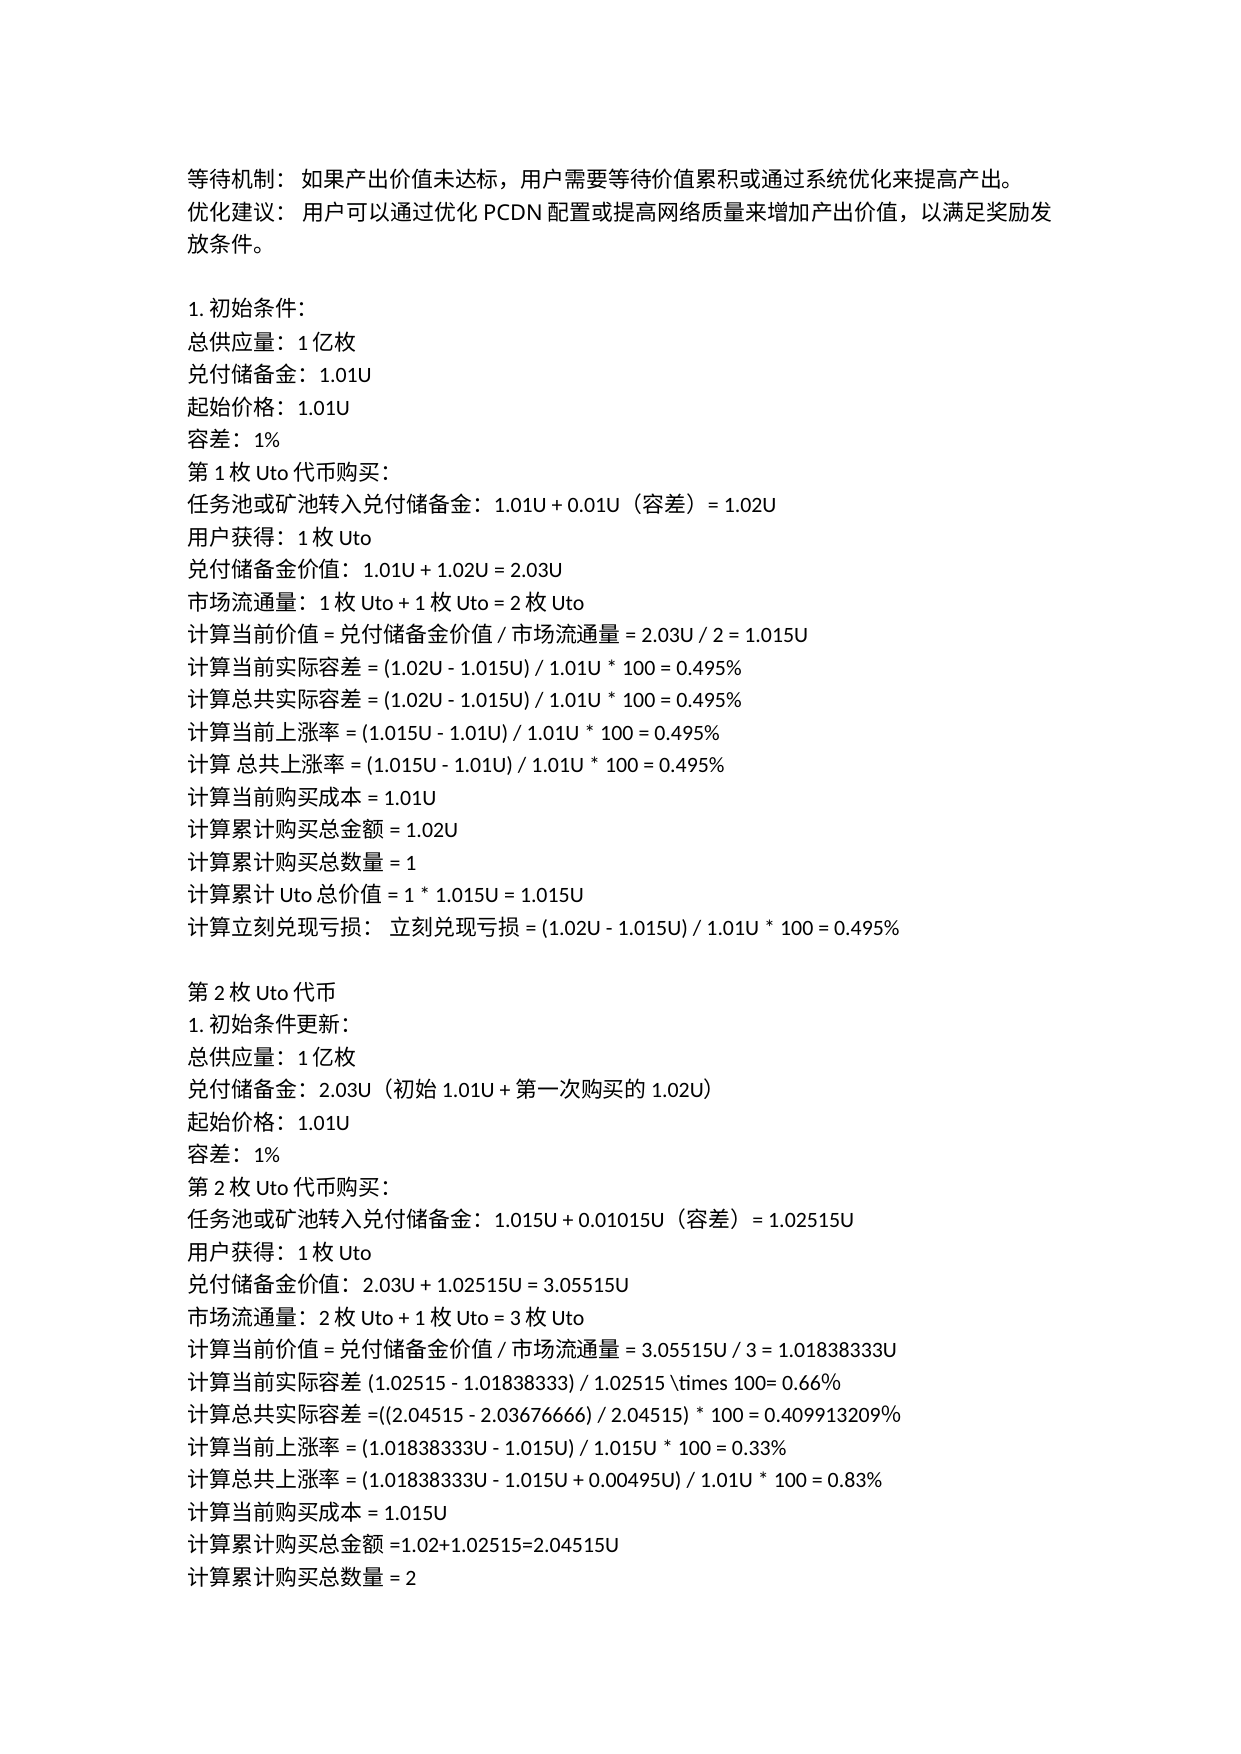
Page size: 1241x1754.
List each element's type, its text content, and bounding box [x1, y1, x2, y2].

text 兑付储备金：1.01U [187, 357, 1053, 389]
text 计算累计购买总金额 =1.02+1.02515=2.04515U [187, 1527, 1053, 1559]
text 用户获得：1枚Uto [187, 519, 1053, 552]
text 计算当前购买成本 = 1.01U [187, 779, 1053, 812]
text 计算当前实际容差 = (1.02U - 1.015U) / 1.01U * 100 = 0.495% [187, 649, 1053, 682]
text 计算累计购买总数量 = 1 [187, 844, 1053, 877]
text 等待机制： 如果产出价值未达标，用户需要等待价值累积或通过系统优化来提高产出。 [187, 162, 1053, 194]
text 计算当前购买成本 = 1.015U [187, 1494, 1053, 1527]
text 计算当前实际容差 (1.02515 - 1.01838333) / 1.02515 \times 100= 0.66％ [187, 1364, 1053, 1397]
text 计算累计Uto总价值 = 1 * 1.015U = 1.015U [187, 877, 1053, 909]
text 第1枚Uto代币购买： [187, 454, 1053, 487]
text 计算累计购买总金额 = 1.02U [187, 812, 1053, 844]
text 容差：1% [187, 422, 1053, 454]
text 兑付储备金价值：1.01U + 1.02U = 2.03U [187, 552, 1053, 584]
text 1. 初始条件： [187, 292, 1053, 324]
text 计算累计购买总数量 = 2 [187, 1559, 1053, 1592]
text 计算当前价值 = 兑付储备金价值 / 市场流通量 = 2.03U / 2 = 1.015U [187, 617, 1053, 649]
text 市场流通量：1枚Uto + 1枚Uto = 2枚Uto [187, 584, 1053, 617]
text 计算 总共上涨率 = (1.015U - 1.01U) / 1.01U * 100 = 0.495% [187, 747, 1053, 779]
text 计算总共实际容差 =((2.04515 - 2.03676666) / 2.04515) * 100 = 0.409913209％ [187, 1397, 1053, 1429]
text 容差：1% [187, 1137, 1053, 1169]
text 计算总共上涨率 = (1.01838333U - 1.015U + 0.00495U) / 1.01U * 100 = 0.83% [187, 1462, 1053, 1494]
text 起始价格：1.01U [187, 389, 1053, 422]
text 总供应量：1亿枚 [187, 324, 1053, 357]
text 计算当前上涨率 = (1.015U - 1.01U) / 1.01U * 100 = 0.495% [187, 714, 1053, 747]
text 第2枚Uto代币 [187, 974, 1053, 1007]
text 计算当前上涨率 = (1.01838333U - 1.015U) / 1.015U * 100 = 0.33% [187, 1429, 1053, 1462]
text 总供应量：1亿枚 [187, 1039, 1053, 1072]
text 起始价格：1.01U [187, 1104, 1053, 1137]
text 任务池或矿池转入兑付储备金：1.01U + 0.01U（容差）= 1.02U [187, 487, 1053, 519]
text 兑付储备金：2.03U（初始1.01U + 第一次购买的1.02U） [187, 1072, 1053, 1104]
text 优化建议： 用户可以通过优化PCDN配置或提高网络质量来增加产出价值，以满足奖励发放条件。 [187, 194, 1053, 259]
text 计算总共实际容差 = (1.02U - 1.015U) / 1.01U * 100 = 0.495% [187, 682, 1053, 714]
text 计算当前价值 = 兑付储备金价值 / 市场流通量 = 3.05515U / 3 = 1.01838333U [187, 1332, 1053, 1364]
text 第2枚Uto代币购买： [187, 1169, 1053, 1202]
text 用户获得：1枚Uto [187, 1234, 1053, 1267]
text 任务池或矿池转入兑付储备金：1.015U + 0.01015U（容差）= 1.02515U [187, 1202, 1053, 1234]
text 计算立刻兑现亏损： 立刻兑现亏损 = (1.02U - 1.015U) / 1.01U * 100 = 0.495% [187, 909, 1053, 942]
text 兑付储备金价值：2.03U + 1.02515U = 3.05515U [187, 1267, 1053, 1299]
text 市场流通量：2枚Uto + 1枚Uto = 3枚Uto [187, 1299, 1053, 1332]
text 1. 初始条件更新： [187, 1007, 1053, 1039]
